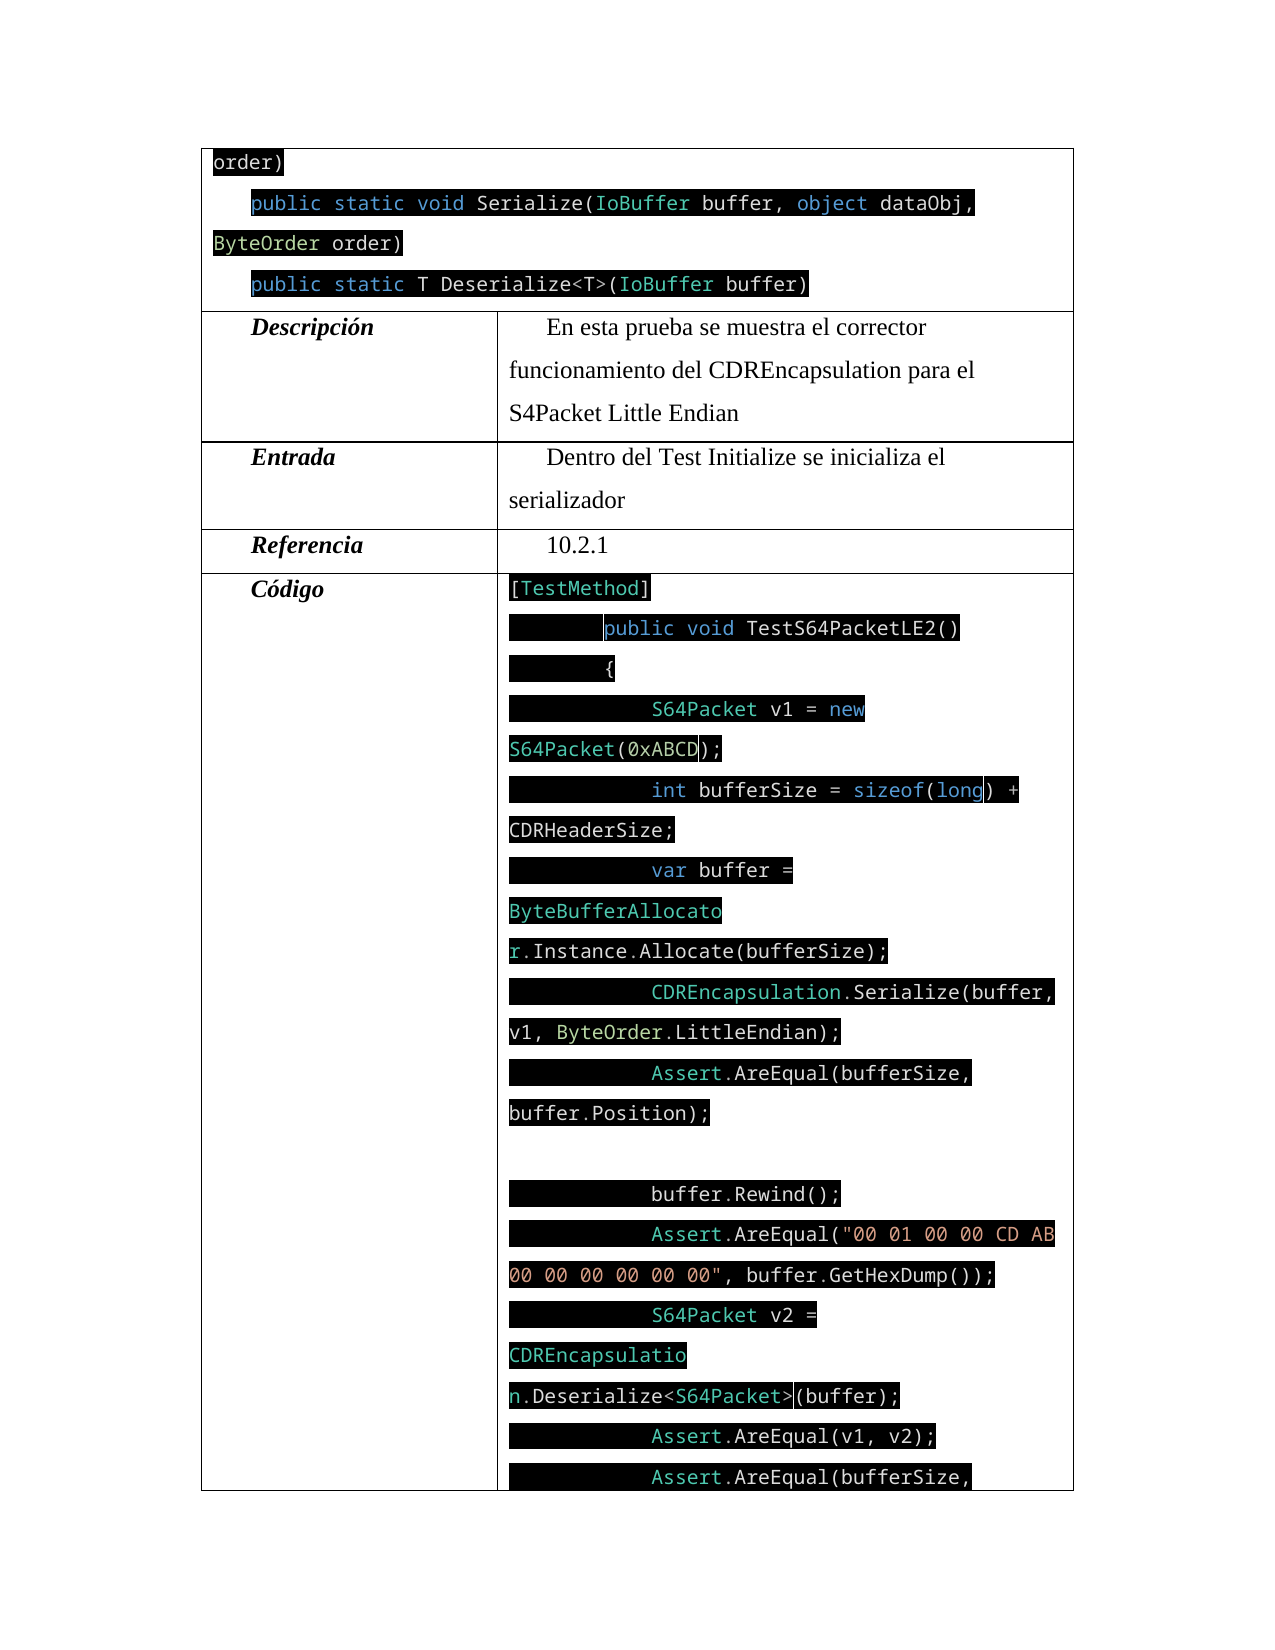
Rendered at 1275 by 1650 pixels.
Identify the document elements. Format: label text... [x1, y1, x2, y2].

table_cell Código [202, 574, 497, 1490]
table_cell Referencia [202, 530, 497, 573]
table_cell Descripción [202, 312, 497, 441]
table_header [202, 149, 1073, 311]
table_cell En esta prueba se muestra el corrector funcionamiento del CDREncapsulation para el S4Packet Little Endian [498, 312, 1073, 441]
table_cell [498, 574, 1073, 1490]
table_cell 10.2.1 [498, 530, 1073, 573]
table_cell Dentro del Test Initialize se inicializa el serializador [498, 443, 1073, 529]
table_cell Entrada [202, 443, 497, 529]
